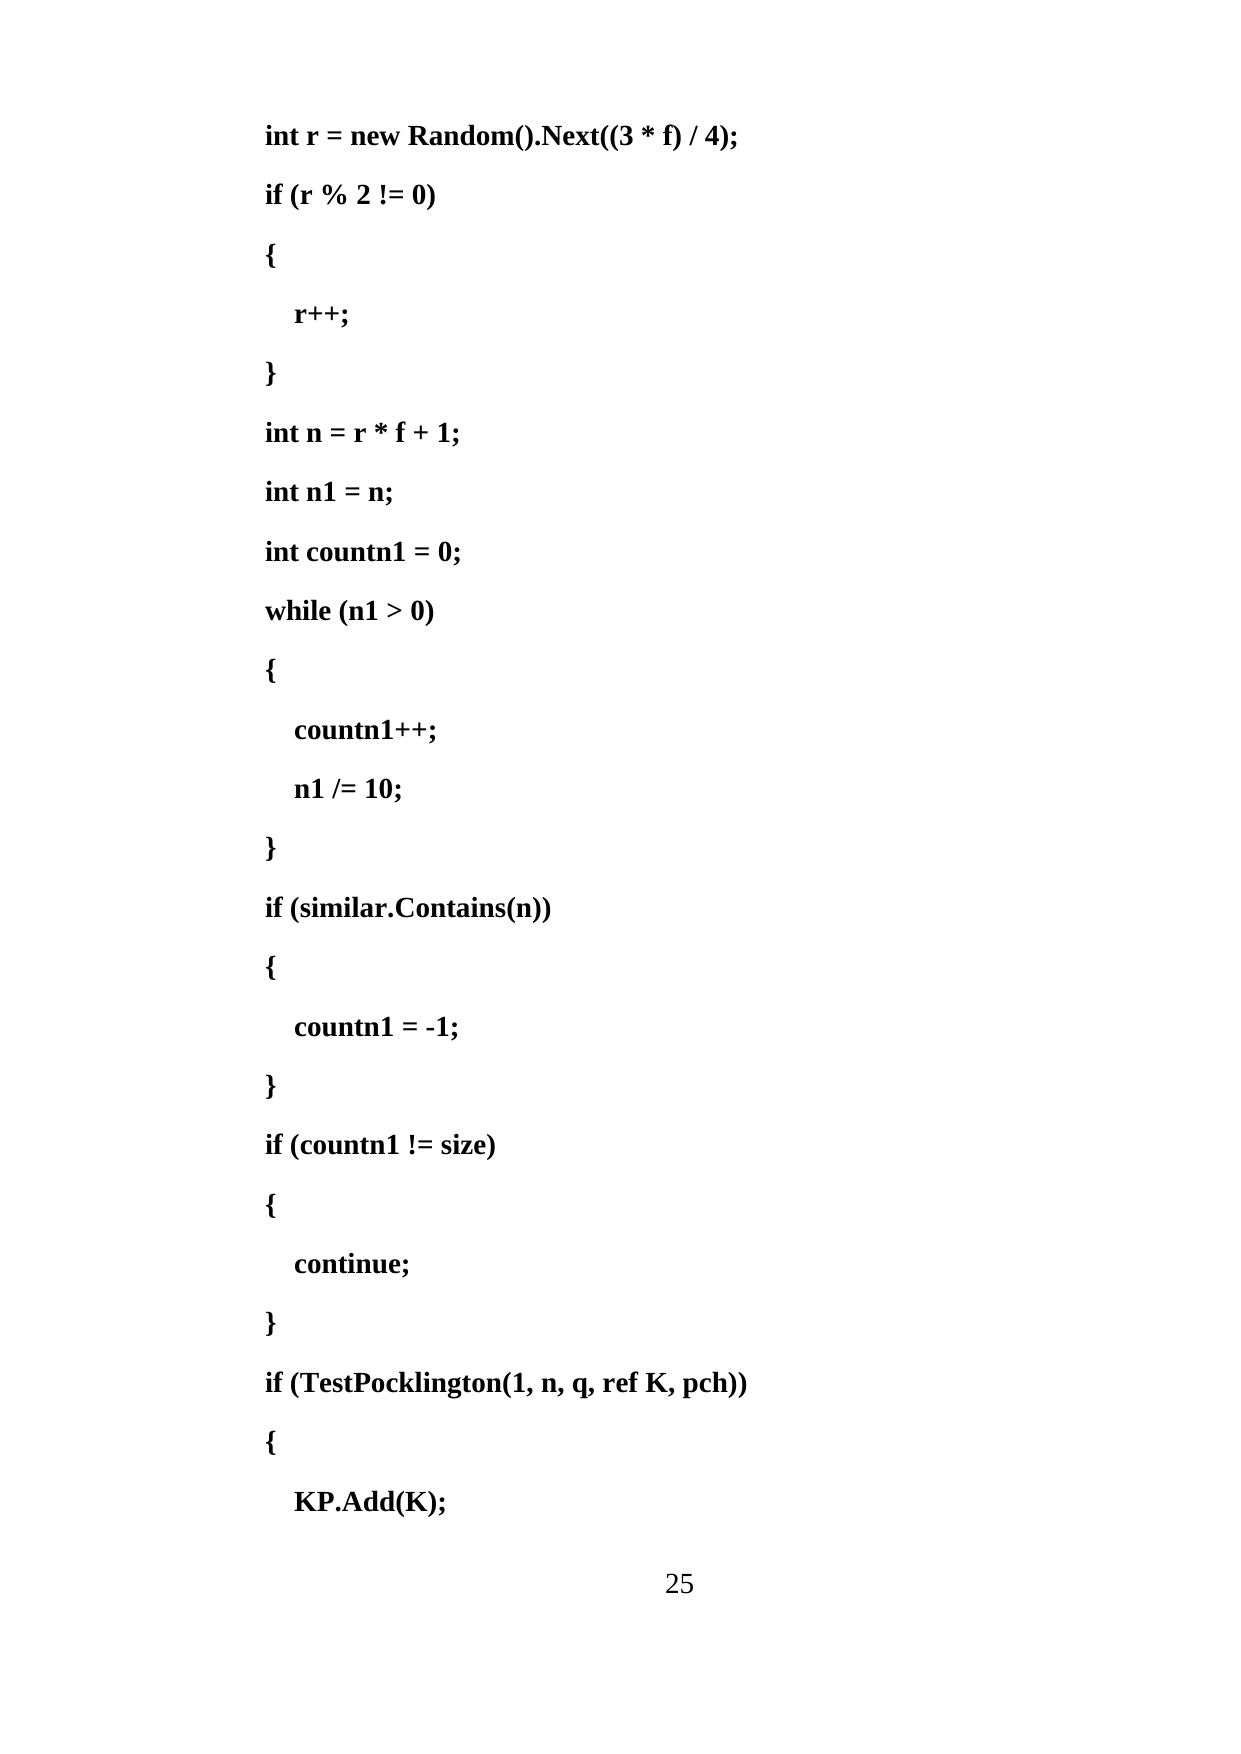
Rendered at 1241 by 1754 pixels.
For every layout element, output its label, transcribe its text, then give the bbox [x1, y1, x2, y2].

text while (n1 > 0) [177, 593, 1181, 627]
text { [177, 1424, 1181, 1458]
text } [177, 1068, 1181, 1102]
text if (r % 2 != 0) [177, 177, 1181, 211]
text if (countn1 != size) [177, 1127, 1181, 1161]
text if (similar.Contains(n)) [177, 890, 1181, 923]
text } [177, 831, 1181, 864]
text r++; [177, 296, 1181, 330]
text int r = new Random().Next((3 * f) / 4); [177, 118, 1181, 152]
text countn1 = -1; [177, 1009, 1181, 1042]
text { [177, 949, 1181, 983]
text { [177, 1187, 1181, 1220]
text if (TestPocklington(1, n, q, ref K, pch)) [177, 1365, 1181, 1398]
text int n = r * f + 1; [177, 415, 1181, 448]
text int n1 = n; [177, 474, 1181, 508]
text n1 /= 10; [177, 771, 1181, 805]
text int countn1 = 0; [177, 534, 1181, 567]
text countn1++; [177, 712, 1181, 745]
text { [177, 237, 1181, 270]
text continue; [177, 1246, 1181, 1280]
text KP.Add(K); [177, 1484, 1181, 1517]
text { [177, 652, 1181, 686]
text } [177, 1306, 1181, 1339]
text } [177, 356, 1181, 389]
